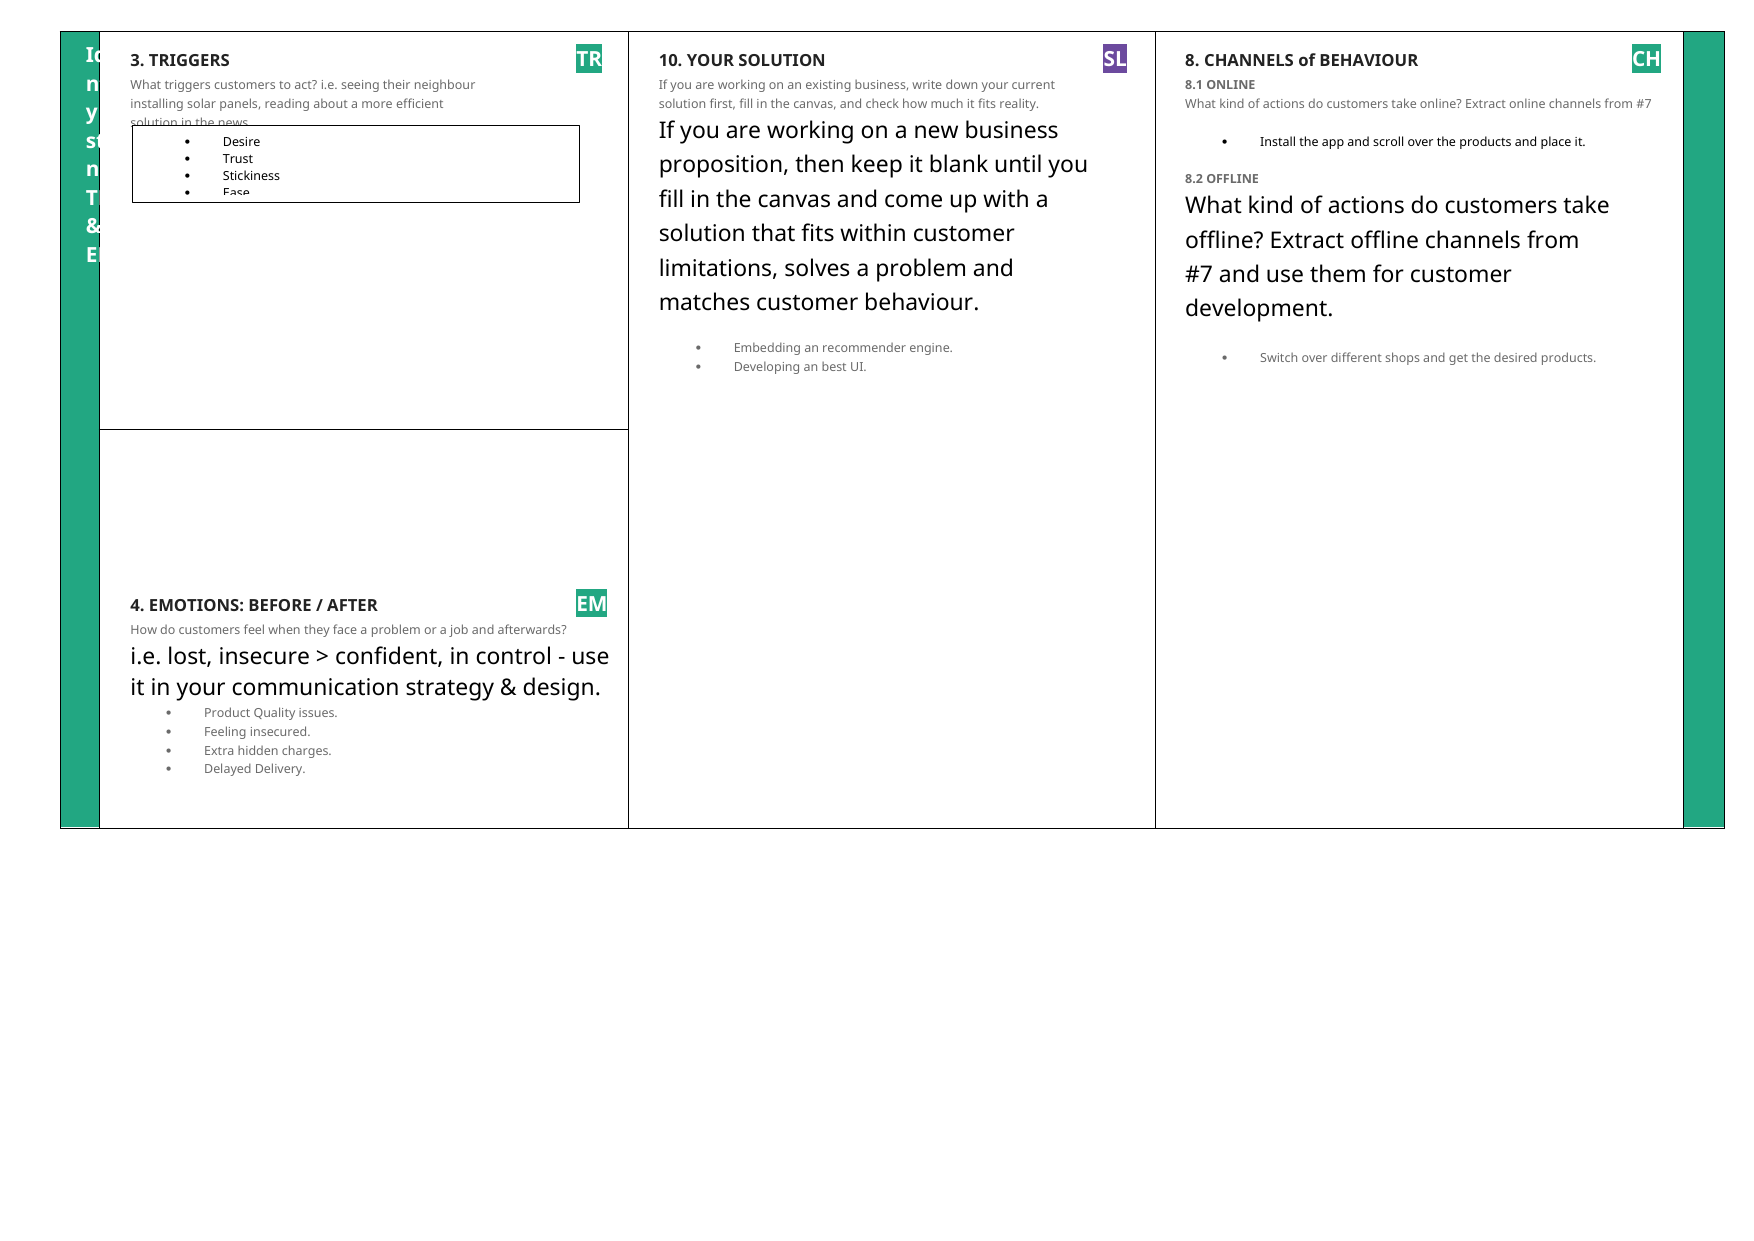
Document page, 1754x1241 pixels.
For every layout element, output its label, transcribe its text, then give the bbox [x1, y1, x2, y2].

table_header CHANNELS of BEHAVIOUR CH ONLINE What kind of actions do customers take online? Extract online channels from #7 Install the app and scroll over the products and place it. OFFLINE [1156, 32, 1683, 827]
table_cell 4. EMOTIONS: BEFORE / AFTER EM How do customers feel when they face a problem or a job and afterwards? [100, 430, 628, 827]
table_header 10. YOUR SOLUTION SL [629, 32, 1155, 827]
table_header 3. TRIGGERS TR [100, 32, 628, 429]
table_header [1684, 32, 1724, 827]
table_header Identify strong TR & EM [61, 32, 99, 827]
